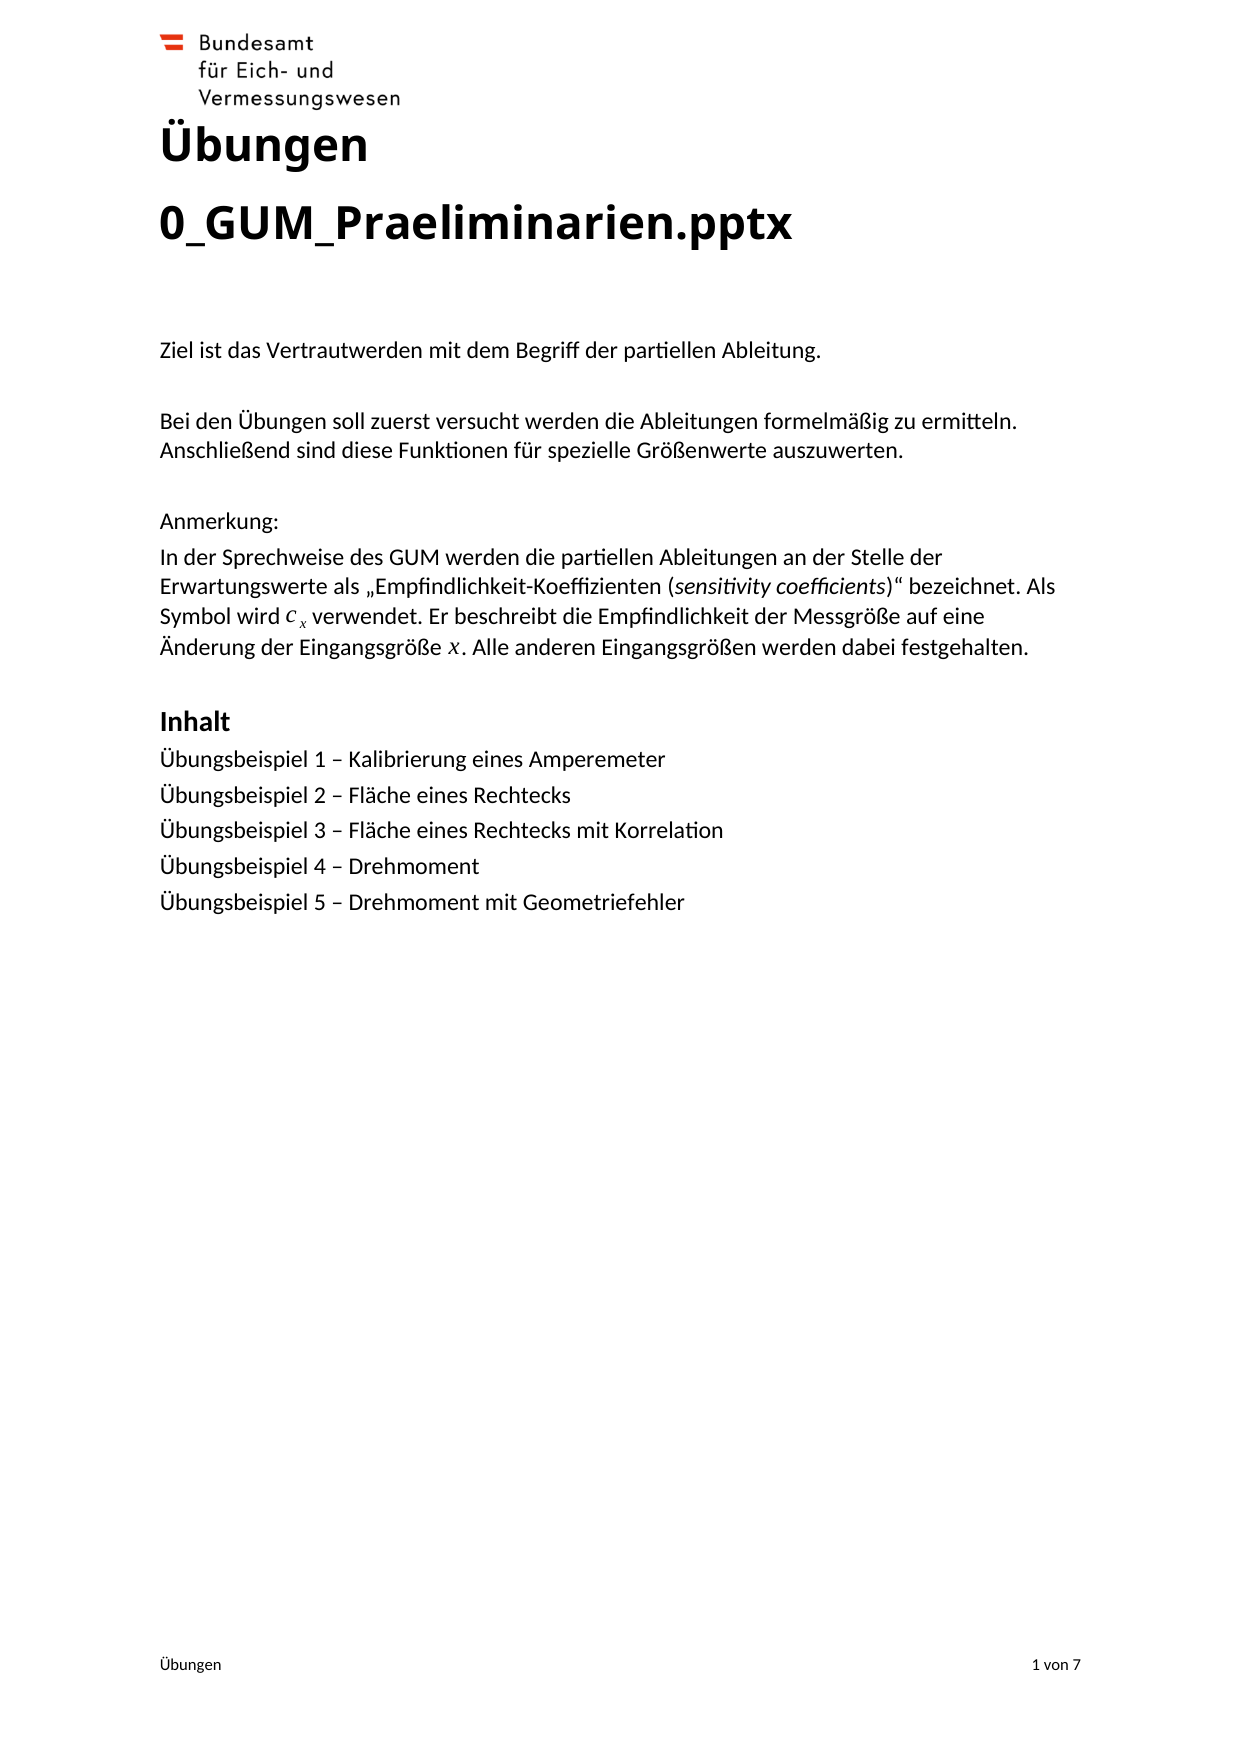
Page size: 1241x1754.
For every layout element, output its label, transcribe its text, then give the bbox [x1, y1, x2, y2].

text Ziel ist das Vertrautwerden mit dem Begriff der partiellen Ableitung. [159, 335, 1081, 364]
title 0_GUM_Praeliminarien.pptx [159, 182, 1104, 253]
text In der Sprechweise des GUM werden die partiellen Ableitungen an der Stelle der Erwartungswerte als „Empfindlichkeit-Koeffizienten (sensitivity coefficients)“ bezeichnet. Als Symbol wird verwendet. Er beschreibt die Empfindlichkeit der Messgröße auf eine Änderung der Eingangsgröße . Alle anderen Eingangsgrößen werden dabei festgehalten. [159, 542, 1081, 661]
text Übungsbeispiel 5 – Drehmoment mit Geometriefehler [159, 887, 1081, 916]
title Übungen [159, 103, 1104, 175]
subtitle Inhalt [159, 703, 1081, 738]
text Anmerkung: [159, 506, 1081, 536]
picture [159, 29, 498, 103]
text Bei den Übungen soll zuerst versucht werden die Ableitungen formelmäßig zu ermitteln. Anschließend sind diese Funktionen für spezielle Größenwerte auszuwerten. [159, 406, 1081, 464]
text Übungsbeispiel 1 – Kalibrierung eines Amperemeter [159, 744, 1081, 774]
text Übungsbeispiel 3 – Fläche eines Rechtecks mit Korrelation [159, 816, 1081, 845]
text Übungsbeispiel 2 – Fläche eines Rechtecks [159, 780, 1081, 809]
text Übungsbeispiel 4 – Drehmoment [159, 851, 1081, 880]
